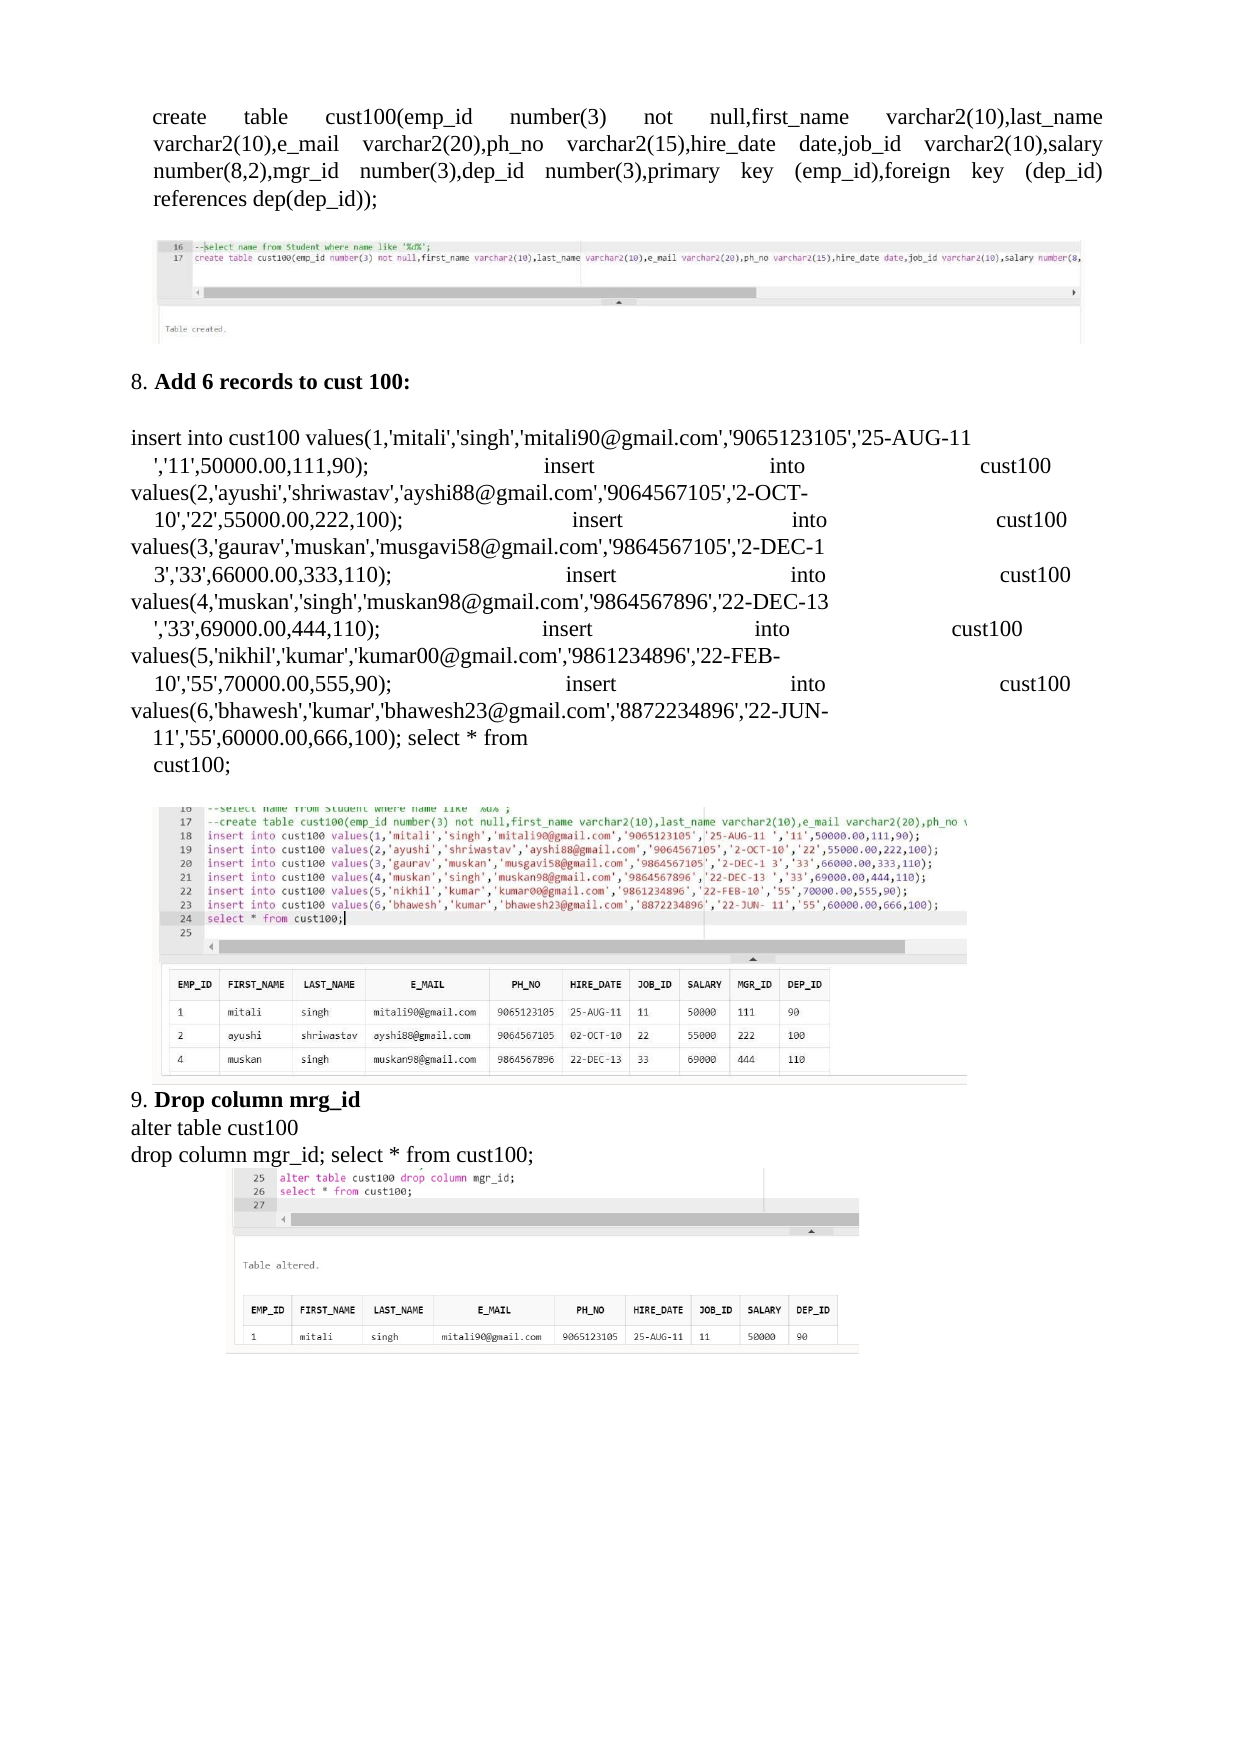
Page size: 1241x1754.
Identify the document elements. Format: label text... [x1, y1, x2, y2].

text 9. Drop column mrg_id [131, 1086, 563, 1113]
picture [151, 807, 967, 1085]
text drop column mgr_id; select * from cust100; [131, 1141, 563, 1168]
text ','11',50000.00,111,90); insert into cust100 values(2,'ayushi','shriwastav','ayshi88@gmail.com','9064567105','2-OCT- [131, 452, 1052, 505]
text 11','55',60000.00,666,100); select * from cust100; [152, 724, 528, 777]
text 10','55',70000.00,555,90); insert into cust100 values(6,'bhawesh','kumar','bhawesh23@gmail.com','8872234896','22-JUN- [131, 669, 1071, 723]
text 3','33',66000.00,333,110); insert into cust100 values(4,'muskan','singh','muskan98@gmail.com','9864567896','22-DEC-13 [131, 561, 1071, 614]
picture [151, 240, 1086, 344]
picture [225, 1168, 860, 1354]
text alter table cust100 [131, 1114, 563, 1140]
text 10','22',55000.00,222,100); insert into cust100 values(3,'gaurav','muskan','musgavi58@gmail.com','9864567105','2-DEC-1 [131, 506, 1067, 559]
list Add 6 records to cust 100: [131, 368, 1104, 395]
text insert into cust100 values(1,'mitali','singh','mitali90@gmail.com','9065123105','25-AUG-11 [131, 424, 1104, 451]
text ','33',69000.00,444,110); insert into cust100 values(5,'nikhil','kumar','kumar00@gmail.com','9861234896','22-FEB- [131, 615, 1023, 668]
text create table cust100(emp_id number(3) not null,first_name varchar2(10),last_name varchar2(10),e_mail varchar2(20),ph_no varchar2(15),hire_date date,job_id varchar2(10),salary number(8,2),mgr_id number(3),dep_id number(3),primary key (emp_id),foreign key (dep_id) references dep(dep_id)); [152, 103, 1104, 211]
